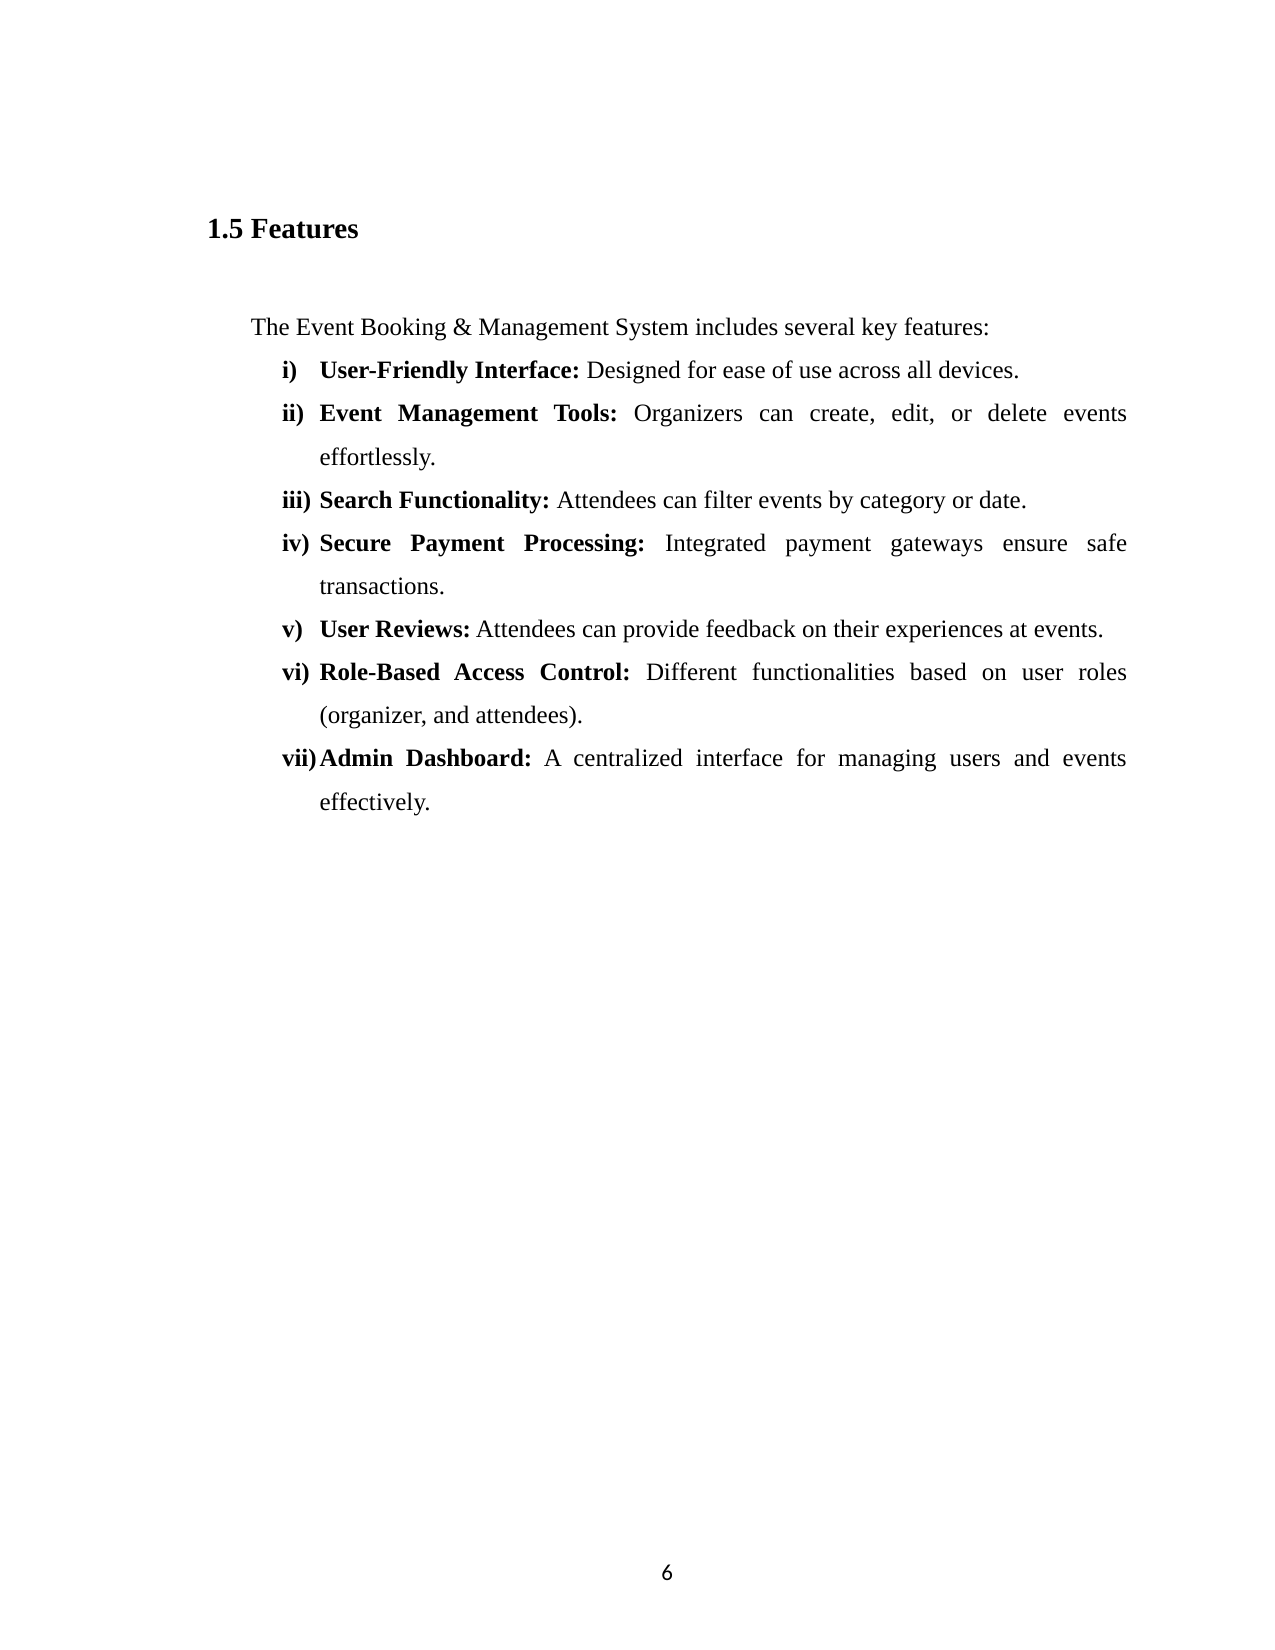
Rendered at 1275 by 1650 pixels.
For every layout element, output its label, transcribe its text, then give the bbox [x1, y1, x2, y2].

list User Reviews: Attendees can provide feedback on their experiences at events. [282, 614, 1127, 643]
list User-Friendly Interface: Designed for ease of use across all devices. [282, 355, 1127, 384]
list The Event Booking & Management System includes several key features: [251, 312, 1127, 341]
list Features [207, 212, 1127, 245]
list Event Management Tools: Organizers can create, edit, or delete events effortlessly. [282, 398, 1127, 470]
list Admin Dashboard: A centralized interface for managing users and events effectively. [282, 743, 1127, 815]
list Secure Payment Processing: Integrated payment gateways ensure safe transactions. [282, 528, 1127, 600]
list Search Functionality: Attendees can filter events by category or date. [282, 485, 1127, 513]
list Role-Based Access Control: Different functionalities based on user roles (organizer, and attendees). [282, 657, 1127, 729]
